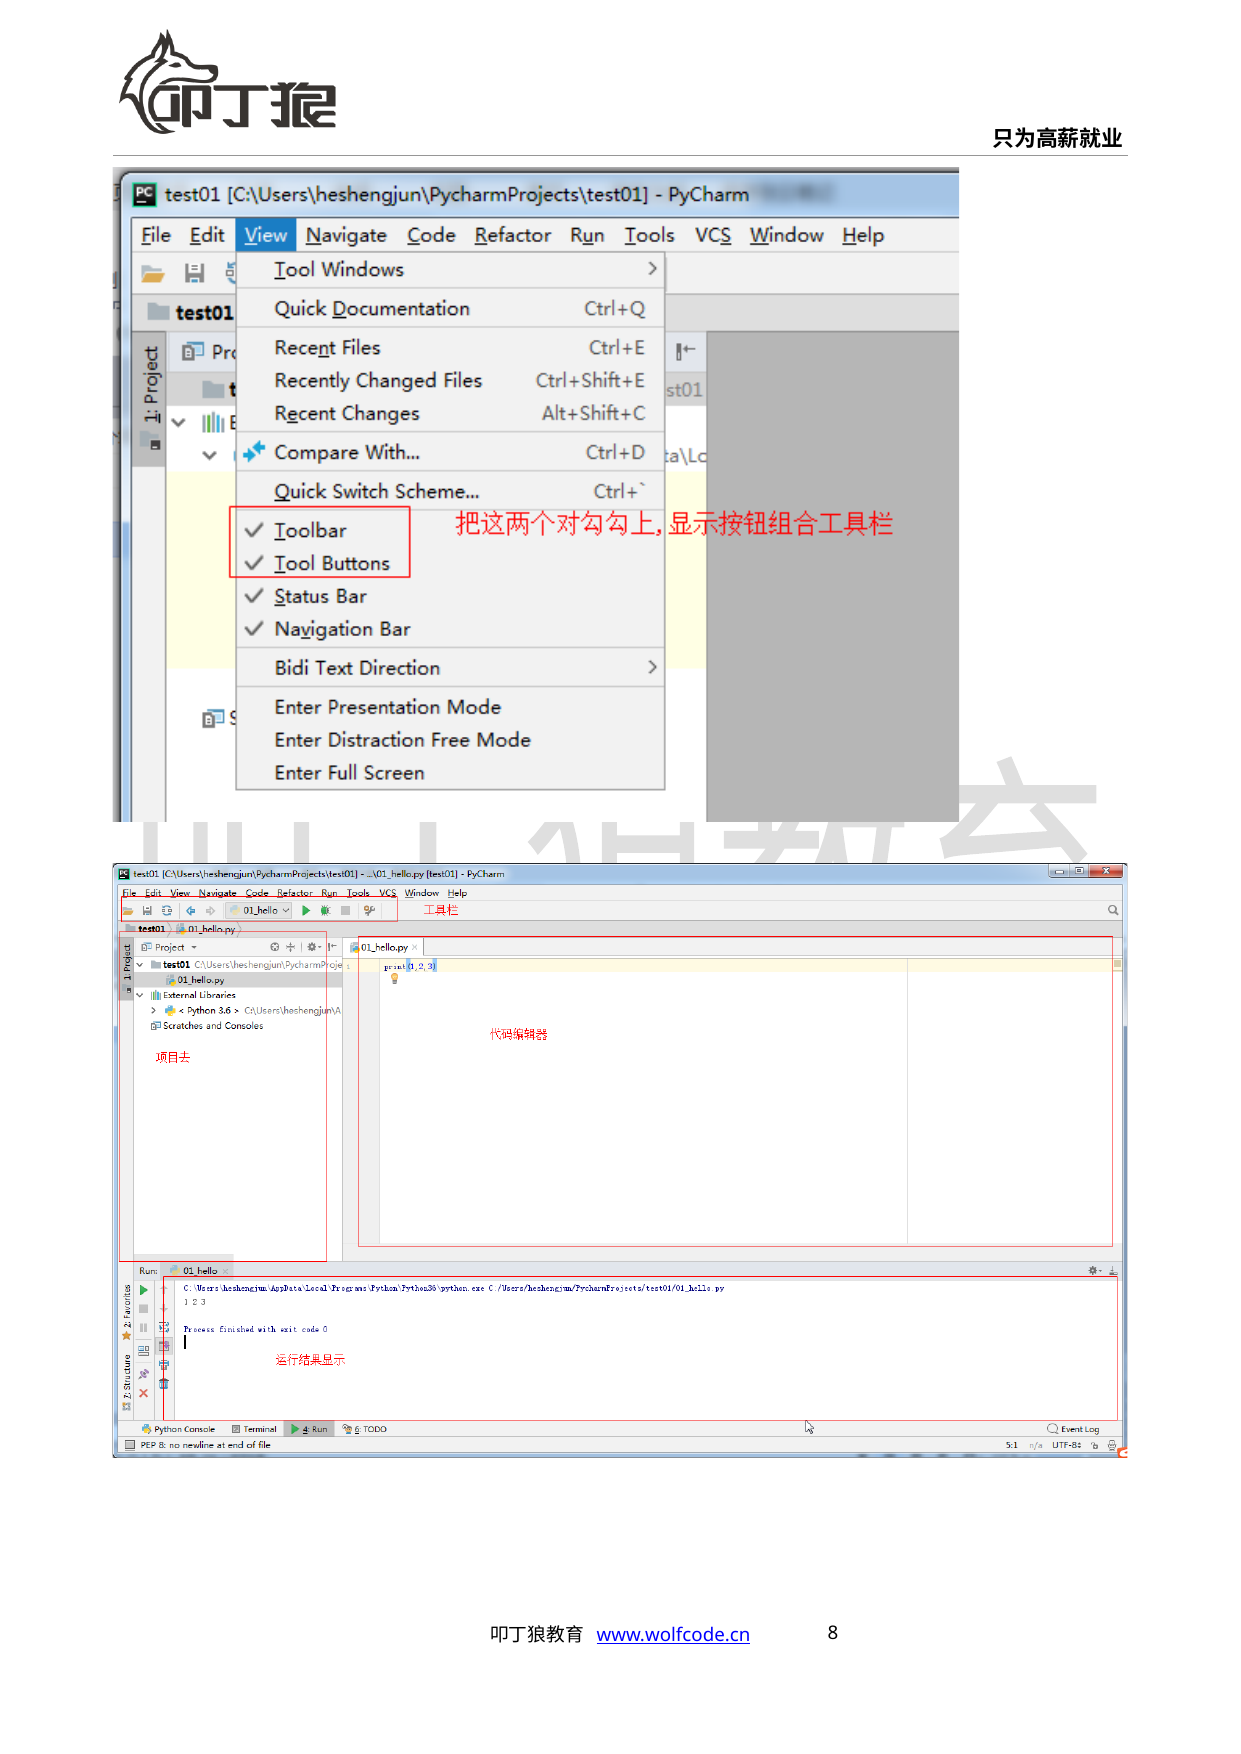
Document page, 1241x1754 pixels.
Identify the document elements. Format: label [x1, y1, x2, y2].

picture [112, 863, 1128, 1458]
picture [115, 27, 344, 136]
picture [112, 167, 960, 822]
